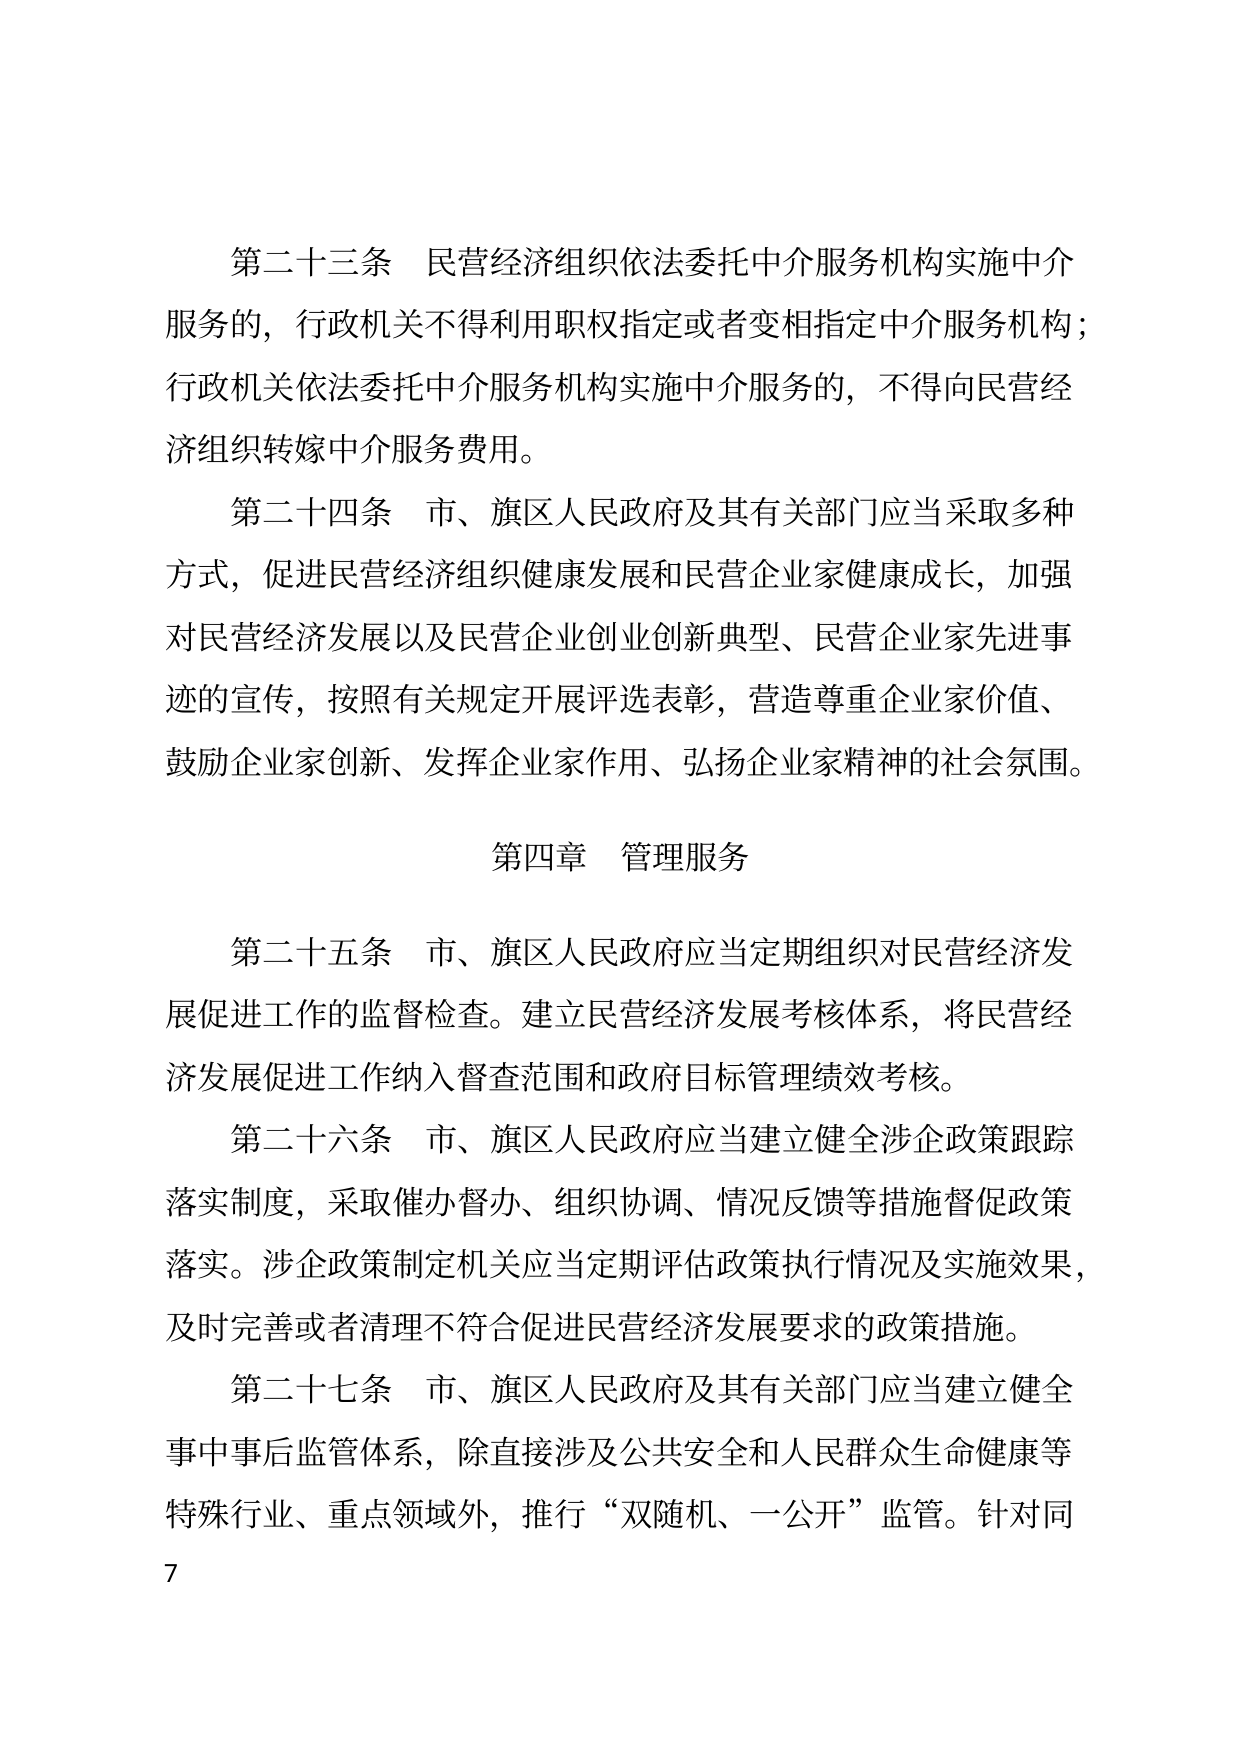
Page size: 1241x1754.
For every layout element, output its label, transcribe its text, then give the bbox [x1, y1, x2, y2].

text 第四章 管理服务 [165, 819, 1075, 882]
text 第二十四条 市、旗区人民政府及其有关部门应当采取多种方式，促进民营经济组织健康发展和民营企业家健康成长，加强对民营经济发展以及民营企业创业创新典型、民营企业家先进事迹的宣传，按照有关规定开展评选表彰，营造尊重企业家价值、鼓励企业家创新、发挥企业家作用、弘扬企业家精神的社会氛围。 [165, 474, 1075, 787]
text 第二十六条 市、旗区人民政府应当建立健全涉企政策跟踪落实制度，采取催办督办、组织协调、情况反馈等措施督促政策落实。涉企政策制定机关应当定期评估政策执行情况及实施效果，及时完善或者清理不符合促进民营经济发展要求的政策措施。 [165, 1102, 1075, 1352]
text 第二十五条 市、旗区人民政府应当定期组织对民营经济发展促进工作的监督检查。建立民营经济发展考核体系，将民营经济发展促进工作纳入督查范围和政府目标管理绩效考核。 [165, 914, 1075, 1102]
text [165, 1352, 1075, 1539]
text 第二十三条 民营经济组织依法委托中介服务机构实施中介服务的，行政机关不得利用职权指定或者变相指定中介服务机构；行政机关依法委托中介服务机构实施中介服务的，不得向民营经济组织转嫁中介服务费用。 [165, 224, 1075, 474]
